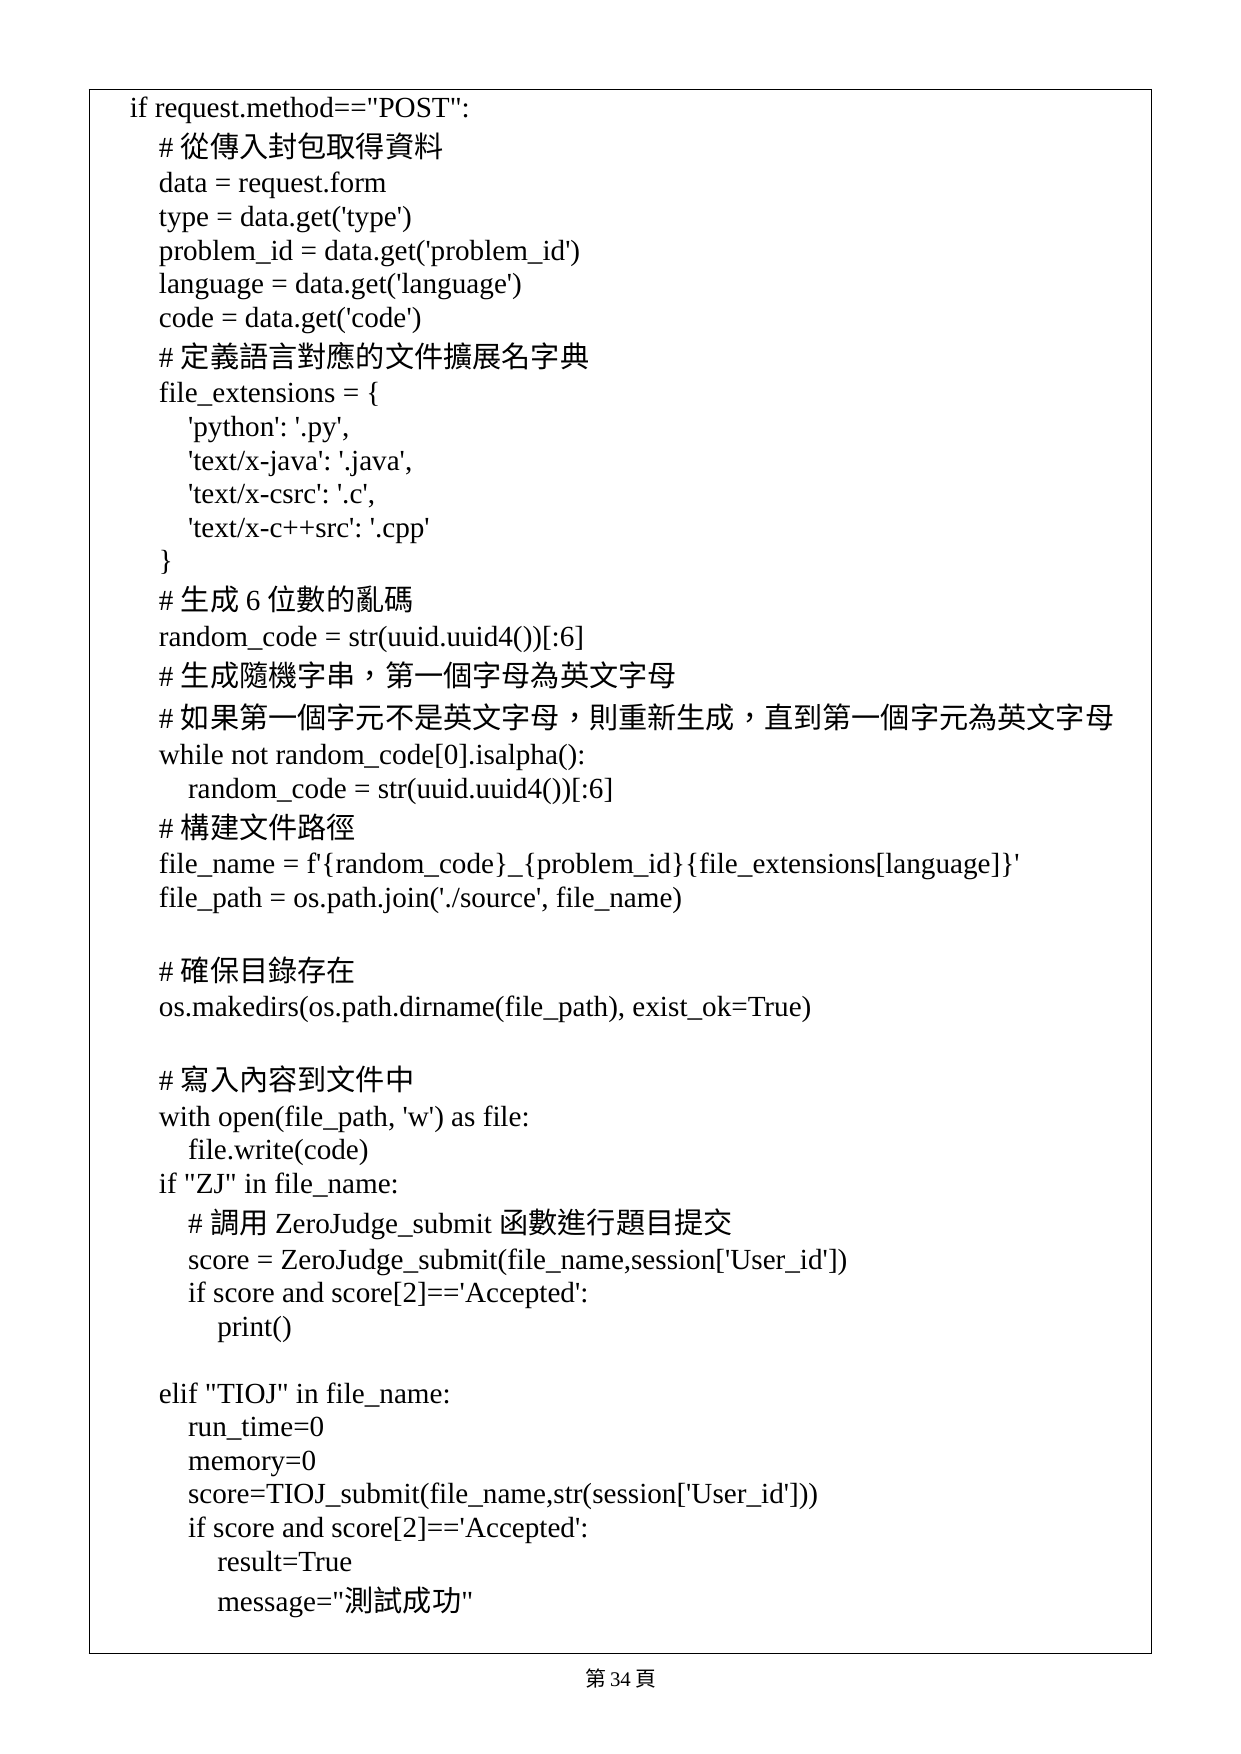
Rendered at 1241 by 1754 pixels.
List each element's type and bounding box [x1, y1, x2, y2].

table_cell [90, 90, 1151, 1653]
